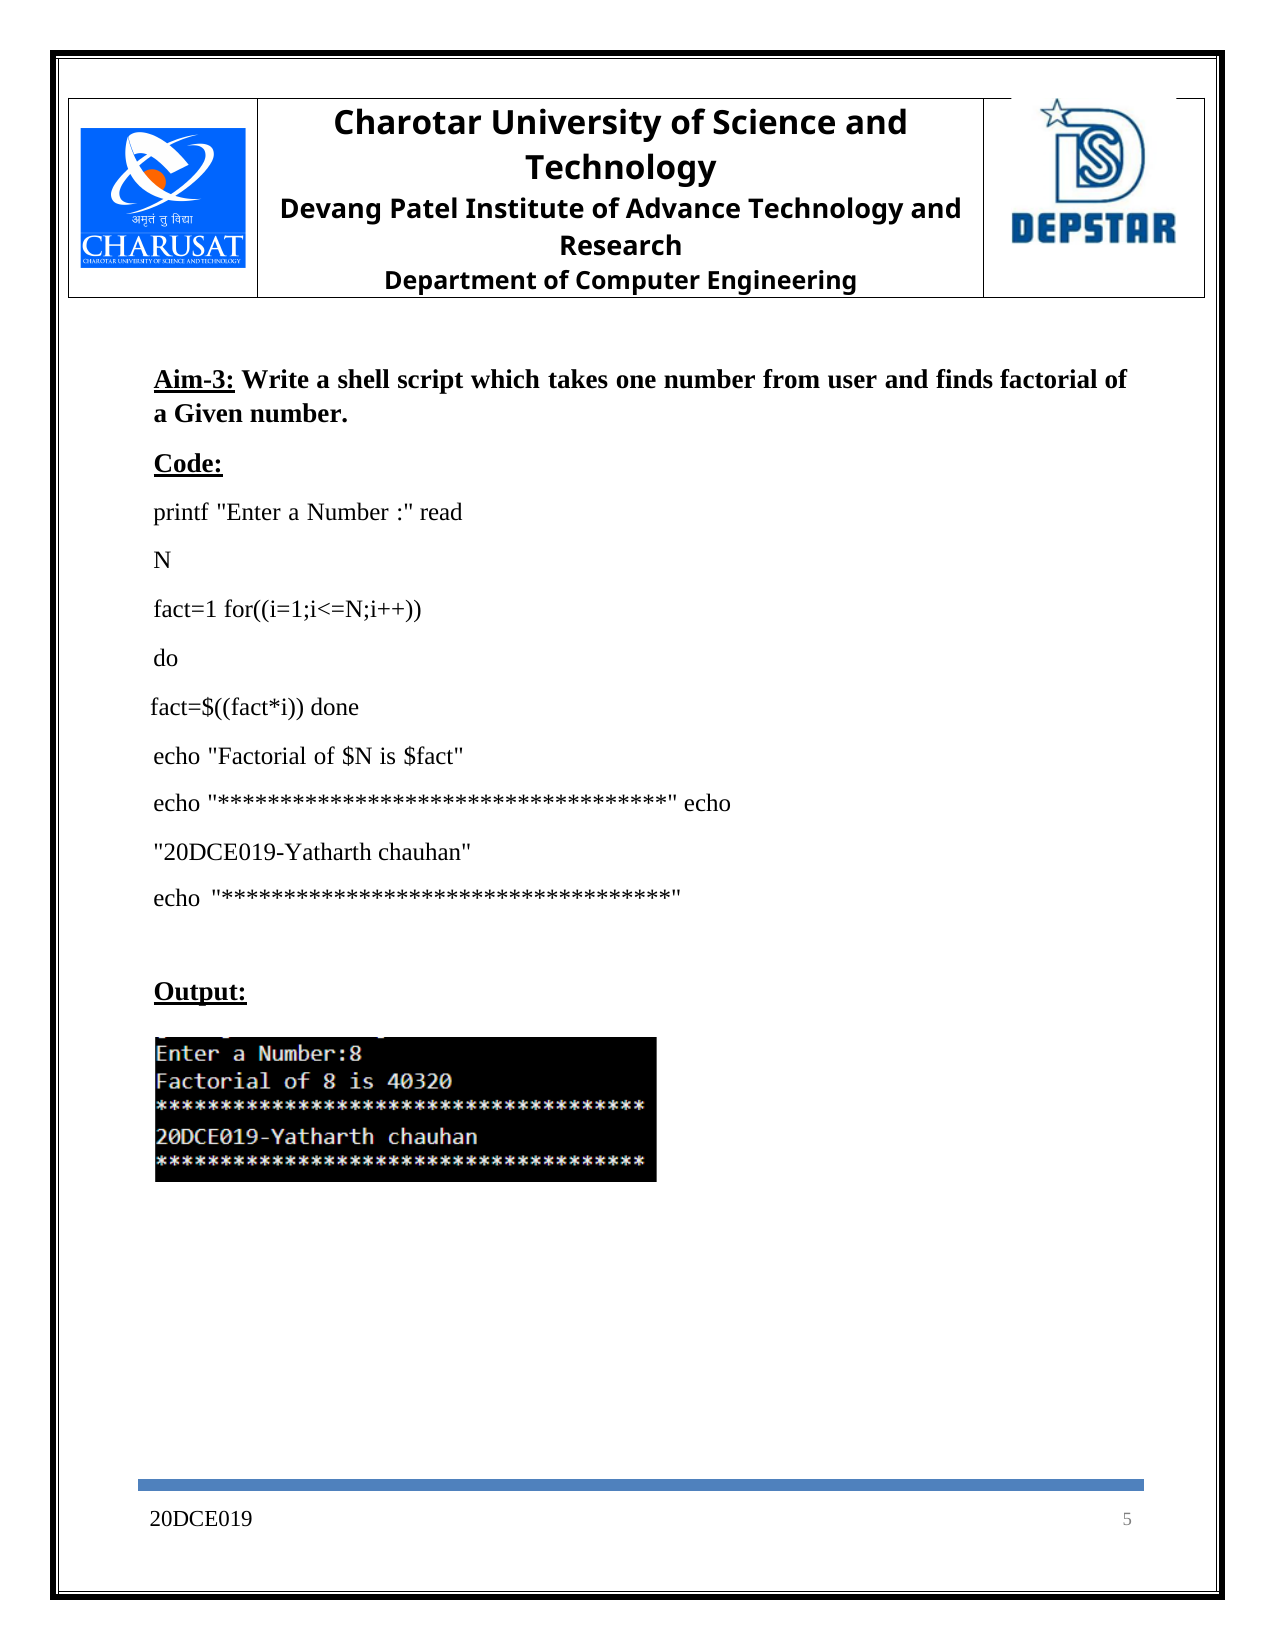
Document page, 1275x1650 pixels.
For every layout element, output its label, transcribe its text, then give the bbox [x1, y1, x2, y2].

picture [80, 128, 246, 268]
text fact=1 for((i=1;i<=N;i++)) do [153, 594, 445, 672]
text echo "************************************" echo "20DCE019-Yatharth chauhan" [153, 788, 759, 865]
text echo "************************************" [153, 886, 1144, 912]
text echo "Factorial of $N is $fact" [153, 741, 1144, 769]
text Aim-3: Write a shell script which takes one number from user and finds factorial of a Given number. [153, 363, 1144, 429]
picture [1011, 98, 1177, 252]
text printf "Enter a Number :" read N [153, 497, 484, 574]
text fact=$((fact*i)) done [137, 692, 407, 721]
text Output: [153, 975, 1144, 1006]
text Code: [153, 447, 1144, 478]
picture [154, 1037, 657, 1182]
